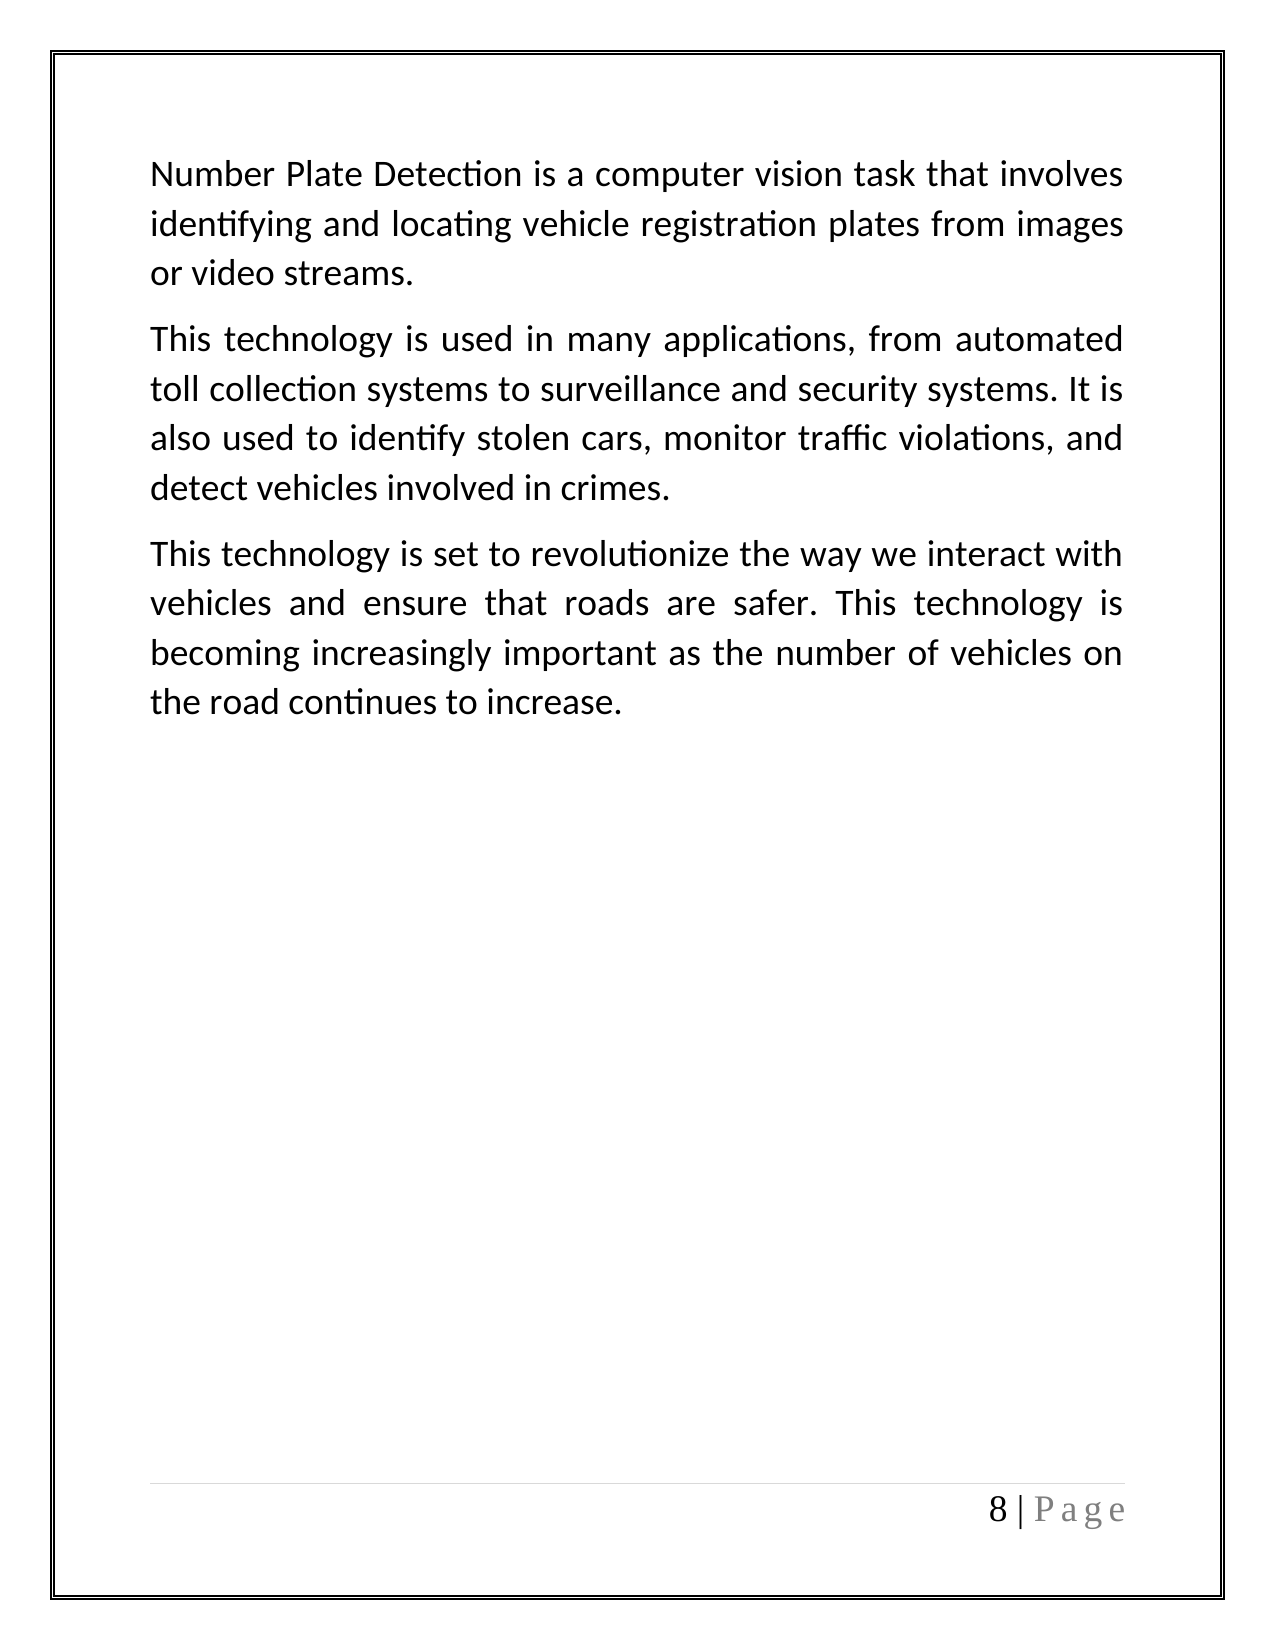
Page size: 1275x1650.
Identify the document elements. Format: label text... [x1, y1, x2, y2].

text This technology is used in many applications, from automated toll collection systems to surveillance and security systems. It is also used to identify stolen cars, monitor traffic violations, and detect vehicles involved in crimes. [150, 315, 1125, 509]
text This technology is set to revolutionize the way we interact with vehicles and ensure that roads are safer. This technology is becoming increasingly important as the number of vehicles on the road continues to increase. [150, 530, 1125, 724]
text Number Plate Detection is a computer vision task that involves identifying and locating vehicle registration plates from images or video streams. [150, 150, 1125, 295]
